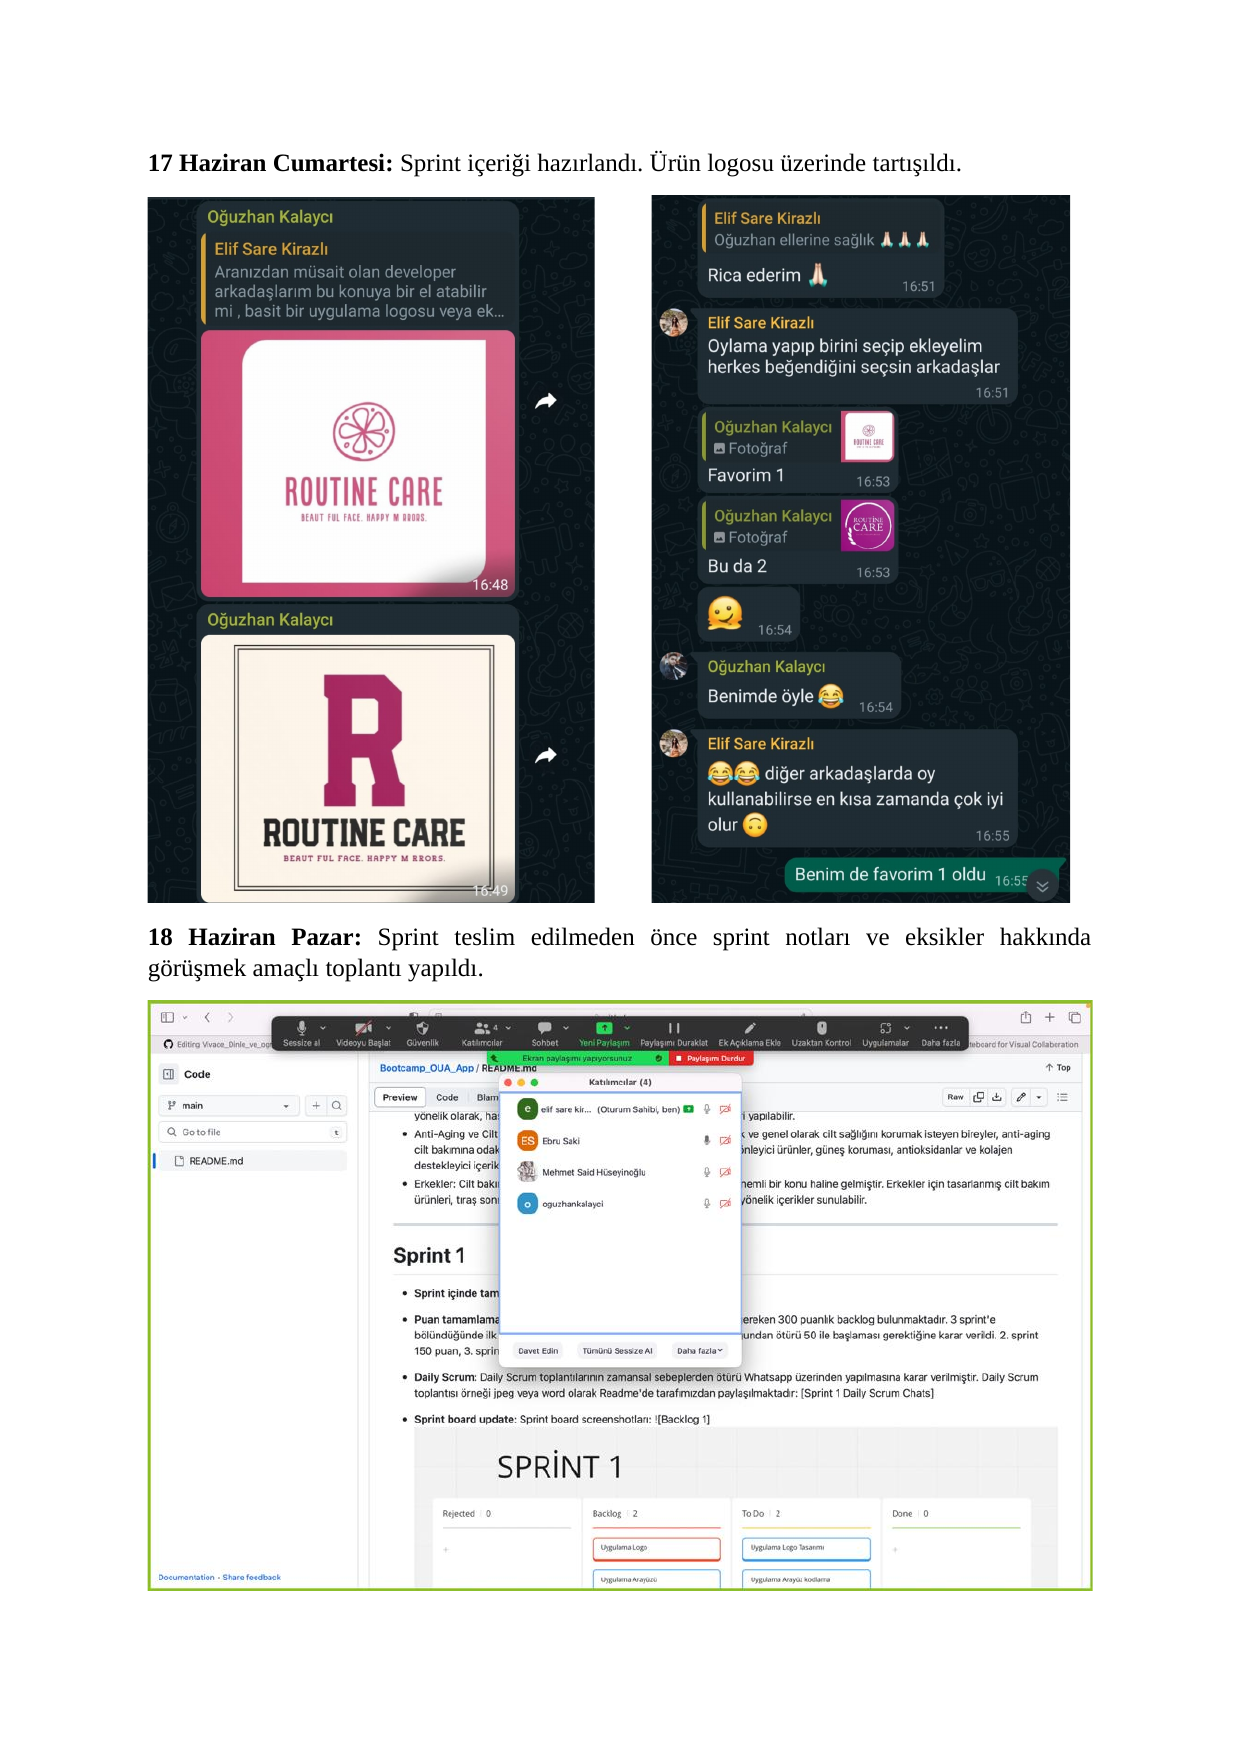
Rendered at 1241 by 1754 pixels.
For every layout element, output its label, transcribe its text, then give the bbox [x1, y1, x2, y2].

picture [651, 195, 1071, 903]
text 17 Haziran Cumartesi: Sprint içeriği hazırlandı. Ürün logosu üzerinde tartışıldı. [148, 148, 1093, 176]
picture [147, 197, 595, 903]
text 18 Haziran Pazar: Sprint teslim edilmeden önce sprint notları ve eksikler hakkında görüşmek amaçlı toplantı yapıldı. [148, 922, 1093, 981]
picture [147, 1000, 1093, 1591]
